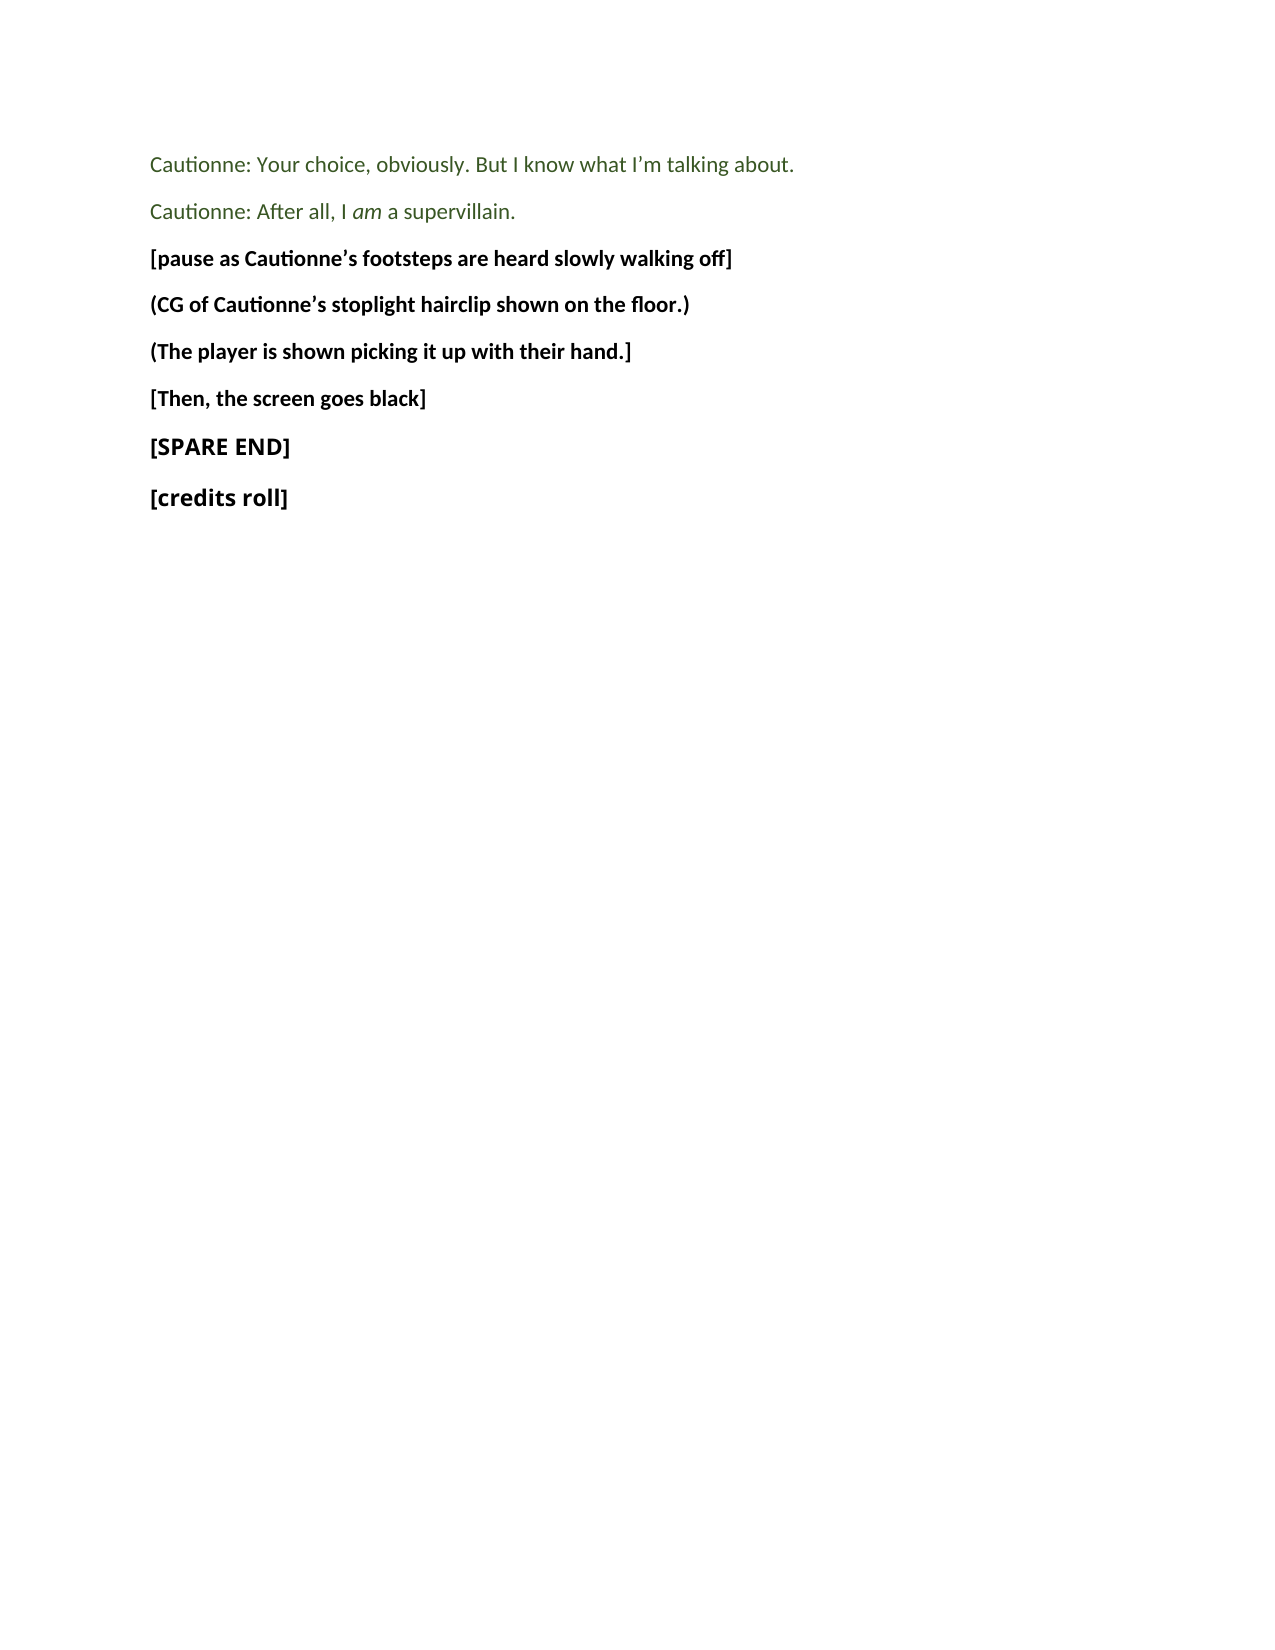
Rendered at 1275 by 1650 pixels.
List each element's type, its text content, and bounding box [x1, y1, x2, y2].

text Cautionne: Your choice, obviously. But I know what I’m talking about. [150, 150, 1125, 178]
text (The player is shown picking it up with their hand.] [150, 337, 1125, 366]
text (CG of Cautionne’s stoplight hairclip shown on the floor.) [150, 291, 1125, 319]
text [Then, the screen goes black] [150, 384, 1125, 412]
text [credits roll] [150, 482, 1125, 513]
text Cautionne: After all, I am a supervillain. [150, 197, 1125, 225]
text [SPARE END] [150, 431, 1125, 462]
text [pause as Cautionne’s footsteps are heard slowly walking off] [150, 244, 1125, 272]
